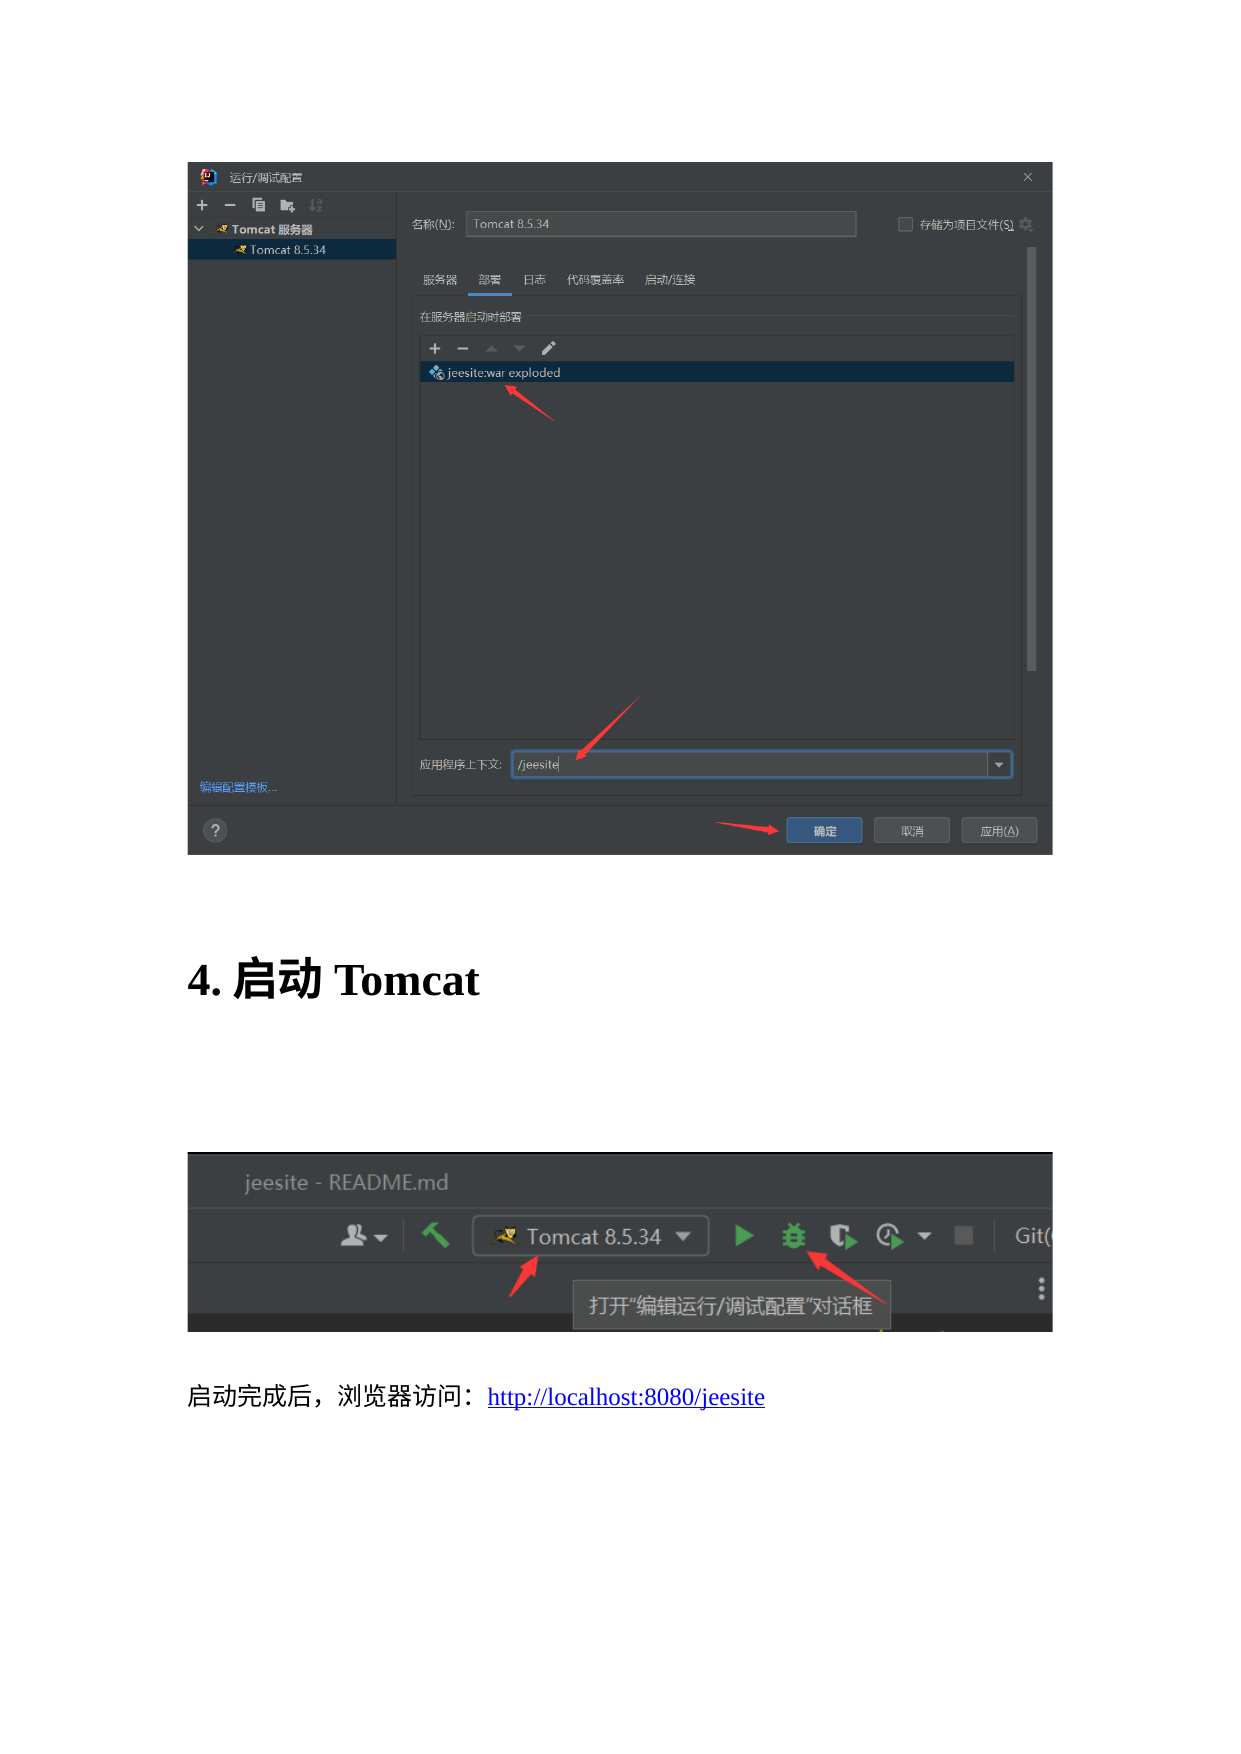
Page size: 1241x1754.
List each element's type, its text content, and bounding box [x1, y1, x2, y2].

picture [187, 1152, 1053, 1332]
picture [187, 162, 1053, 855]
text 启动完成后，浏览器访问：http://localhost:8080/jeesite [187, 1362, 1053, 1427]
subtitle 启动 Tomcat [187, 927, 1053, 1024]
